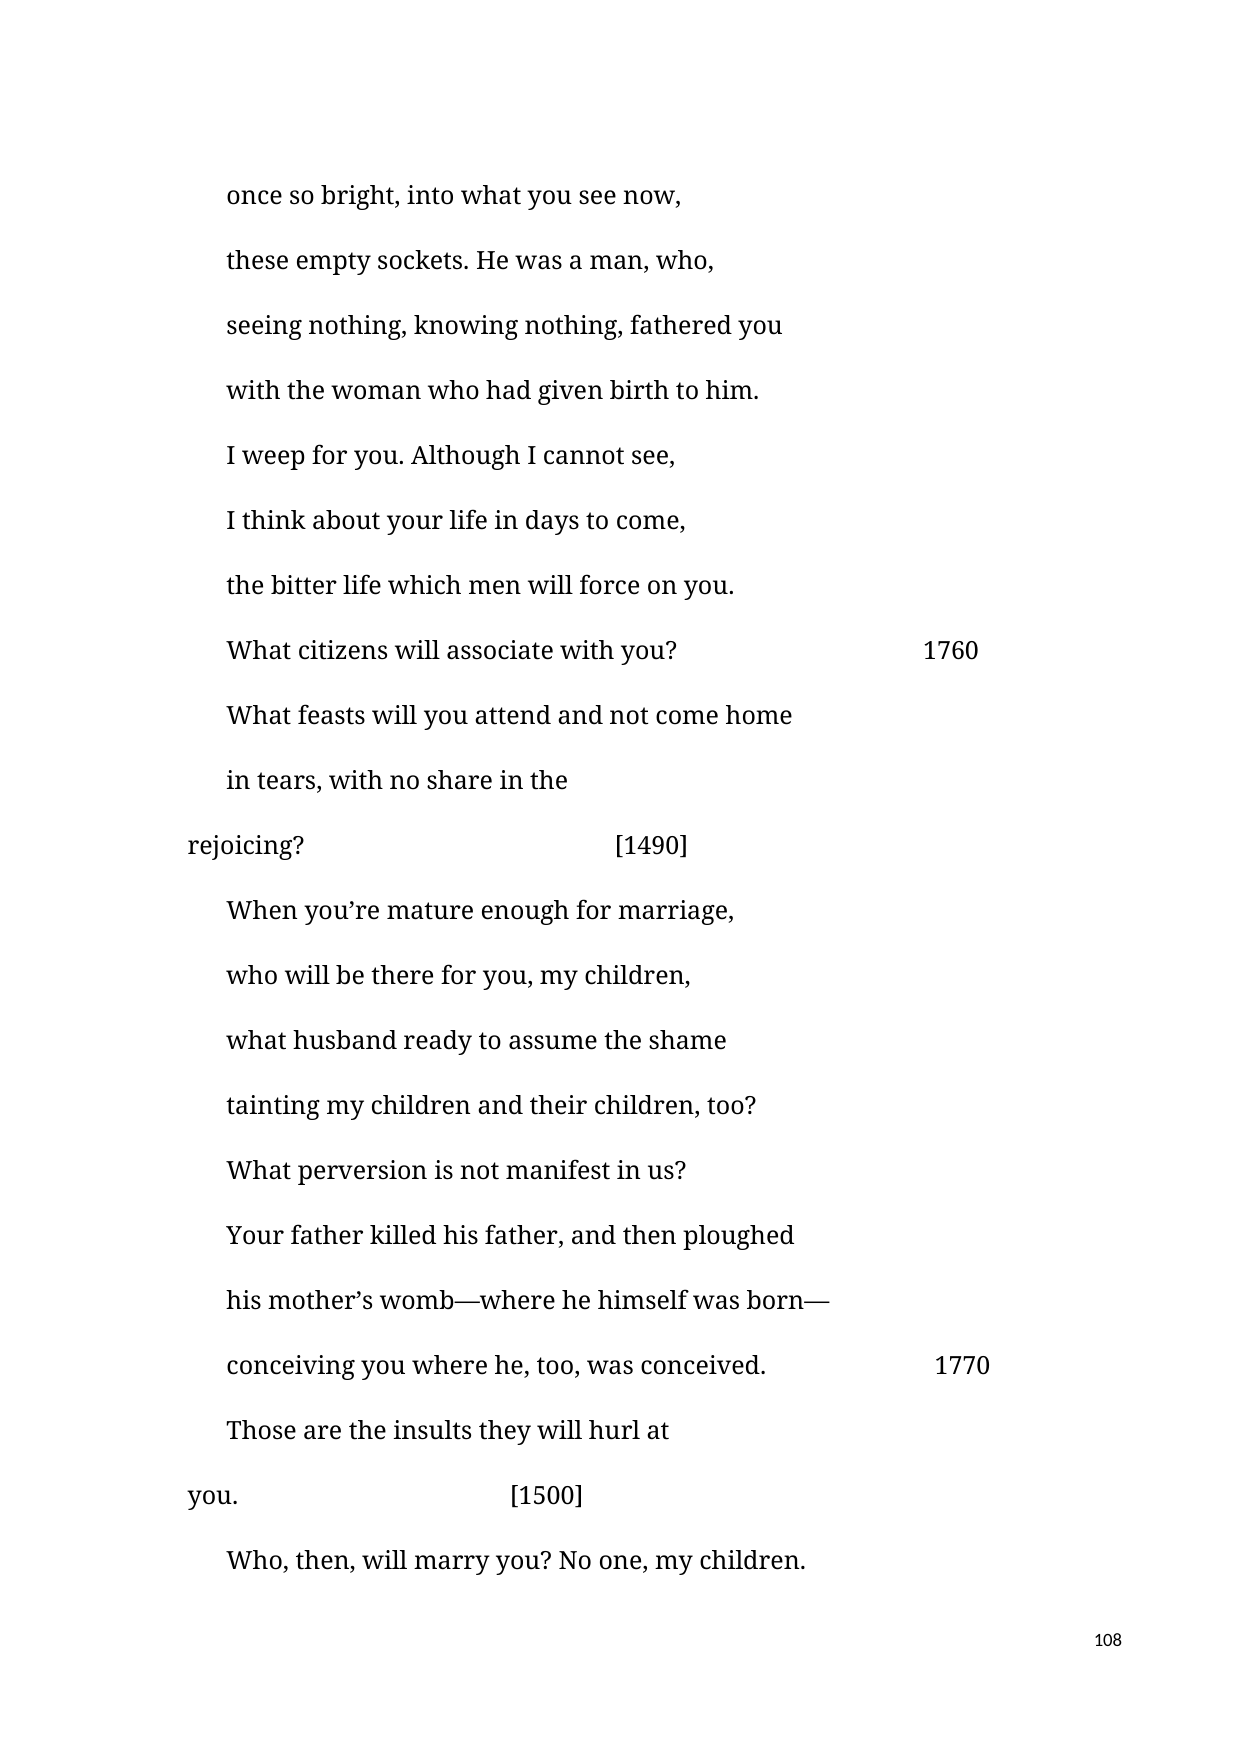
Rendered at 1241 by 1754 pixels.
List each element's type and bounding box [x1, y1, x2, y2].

text [187, 162, 1024, 1592]
